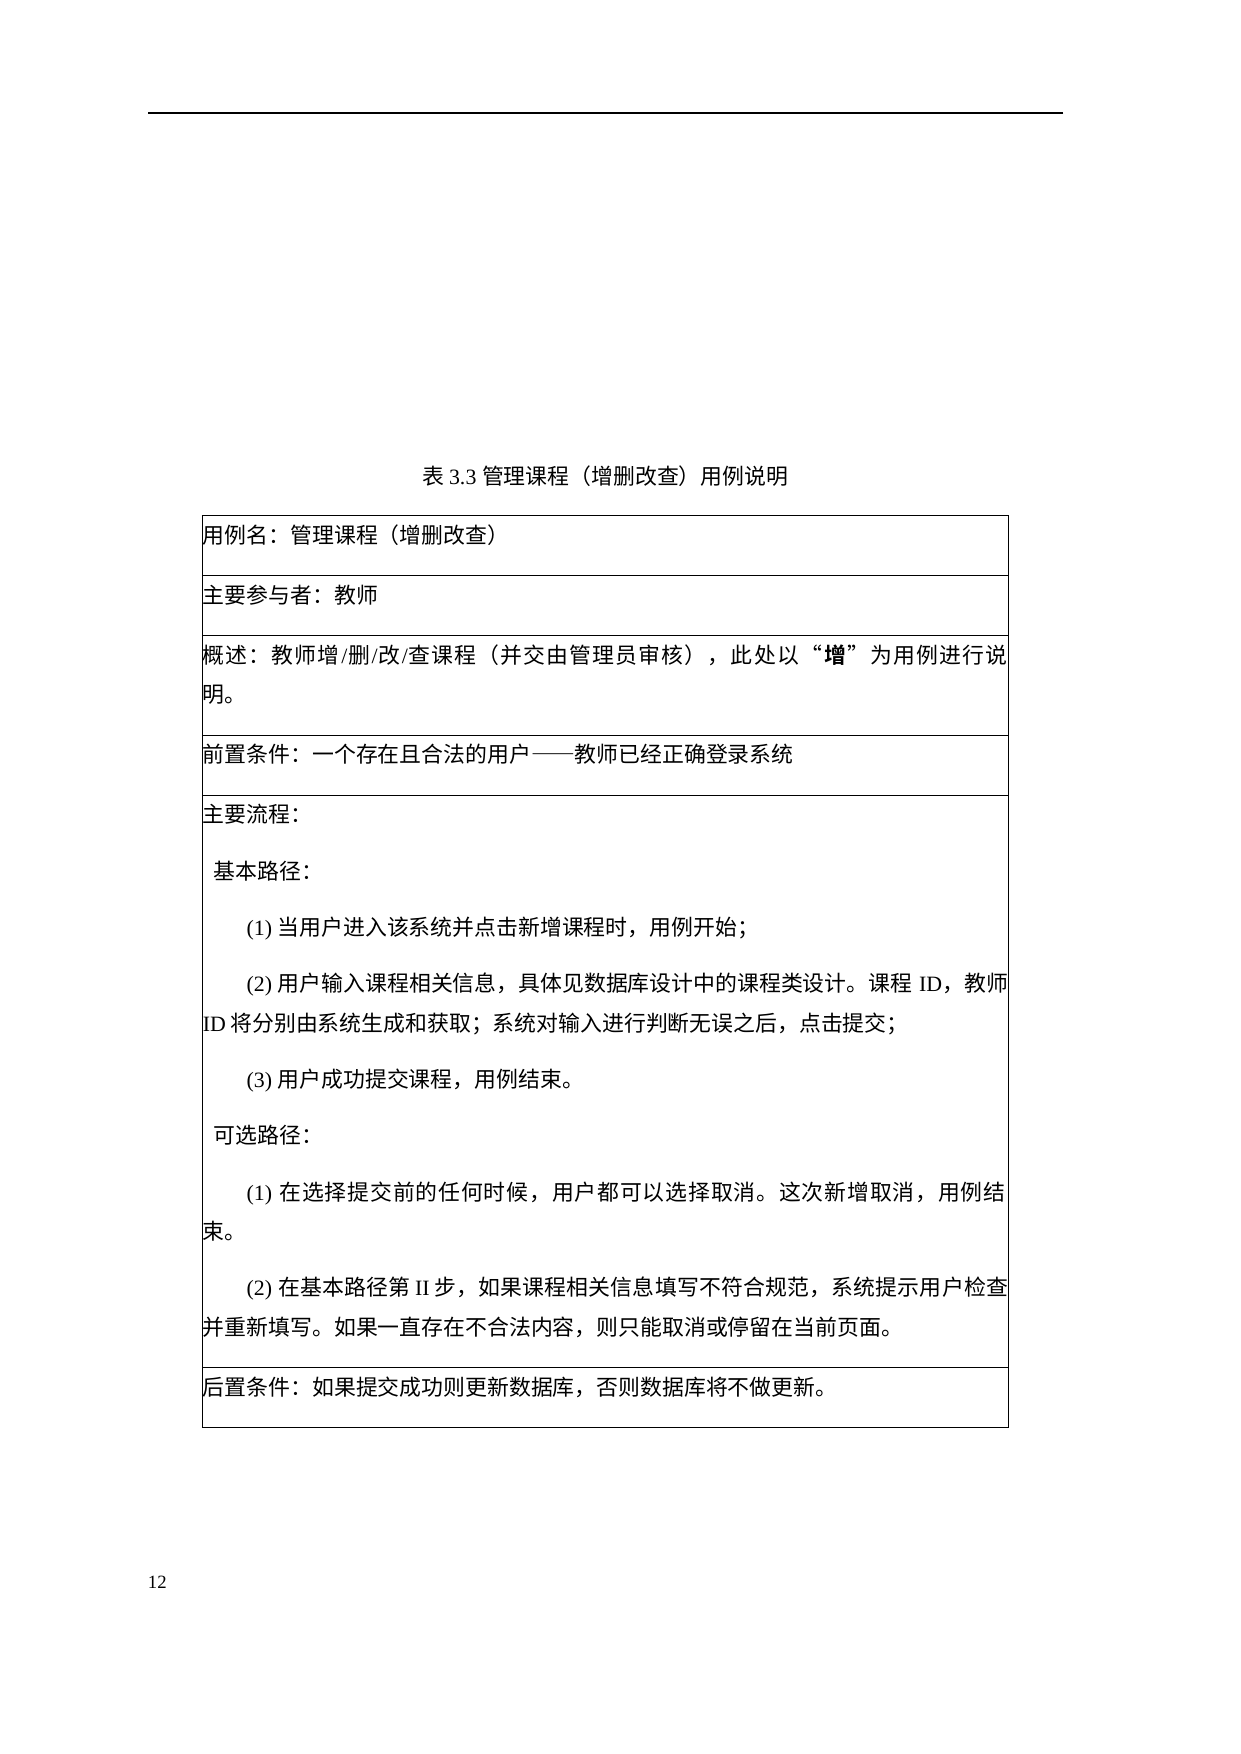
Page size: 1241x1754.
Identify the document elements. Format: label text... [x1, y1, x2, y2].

text 表3.3 管理课程（增删改查）用例说明 [148, 459, 1063, 491]
table_cell 后置条件：如果提交成功则更新数据库，否则数据库将不做更新。 [203, 1368, 1008, 1427]
table_cell 主要参与者：教师 [203, 576, 1008, 635]
table_cell 前置条件：一个存在且合法的用户——教师已经正确登录系统 [203, 736, 1008, 795]
table_cell 概述：教师增/删/改/查课程（并交由管理员审核），此处以“增”为用例进行说明。 [203, 636, 1008, 735]
table_header 用例名：管理课程（增删改查） [203, 516, 1008, 575]
table_cell 主要流程： 基本路径： (1) 当用户进入该系统并点击新增课程时，用例开始； (2) 用户输入课程相关信息，具体见数据库设计中的课程类设计。课程ID，教师ID将分别由系统生成和获取；系统对输入进行判断无误之后，点击提交； (3) 用户成功提交课程，用例结束。 可选路径： (1) 在选择提交前的任何时候，用户都可以选择取消。这次新增取消，用例结束。 (2) 在基本路径第II步，如果课程相关信息填写不符合规范，系统提示用户检查并重新填写。如果一直存在不合法内容，则只能取消或停留在当前页面。 [203, 796, 1008, 1367]
